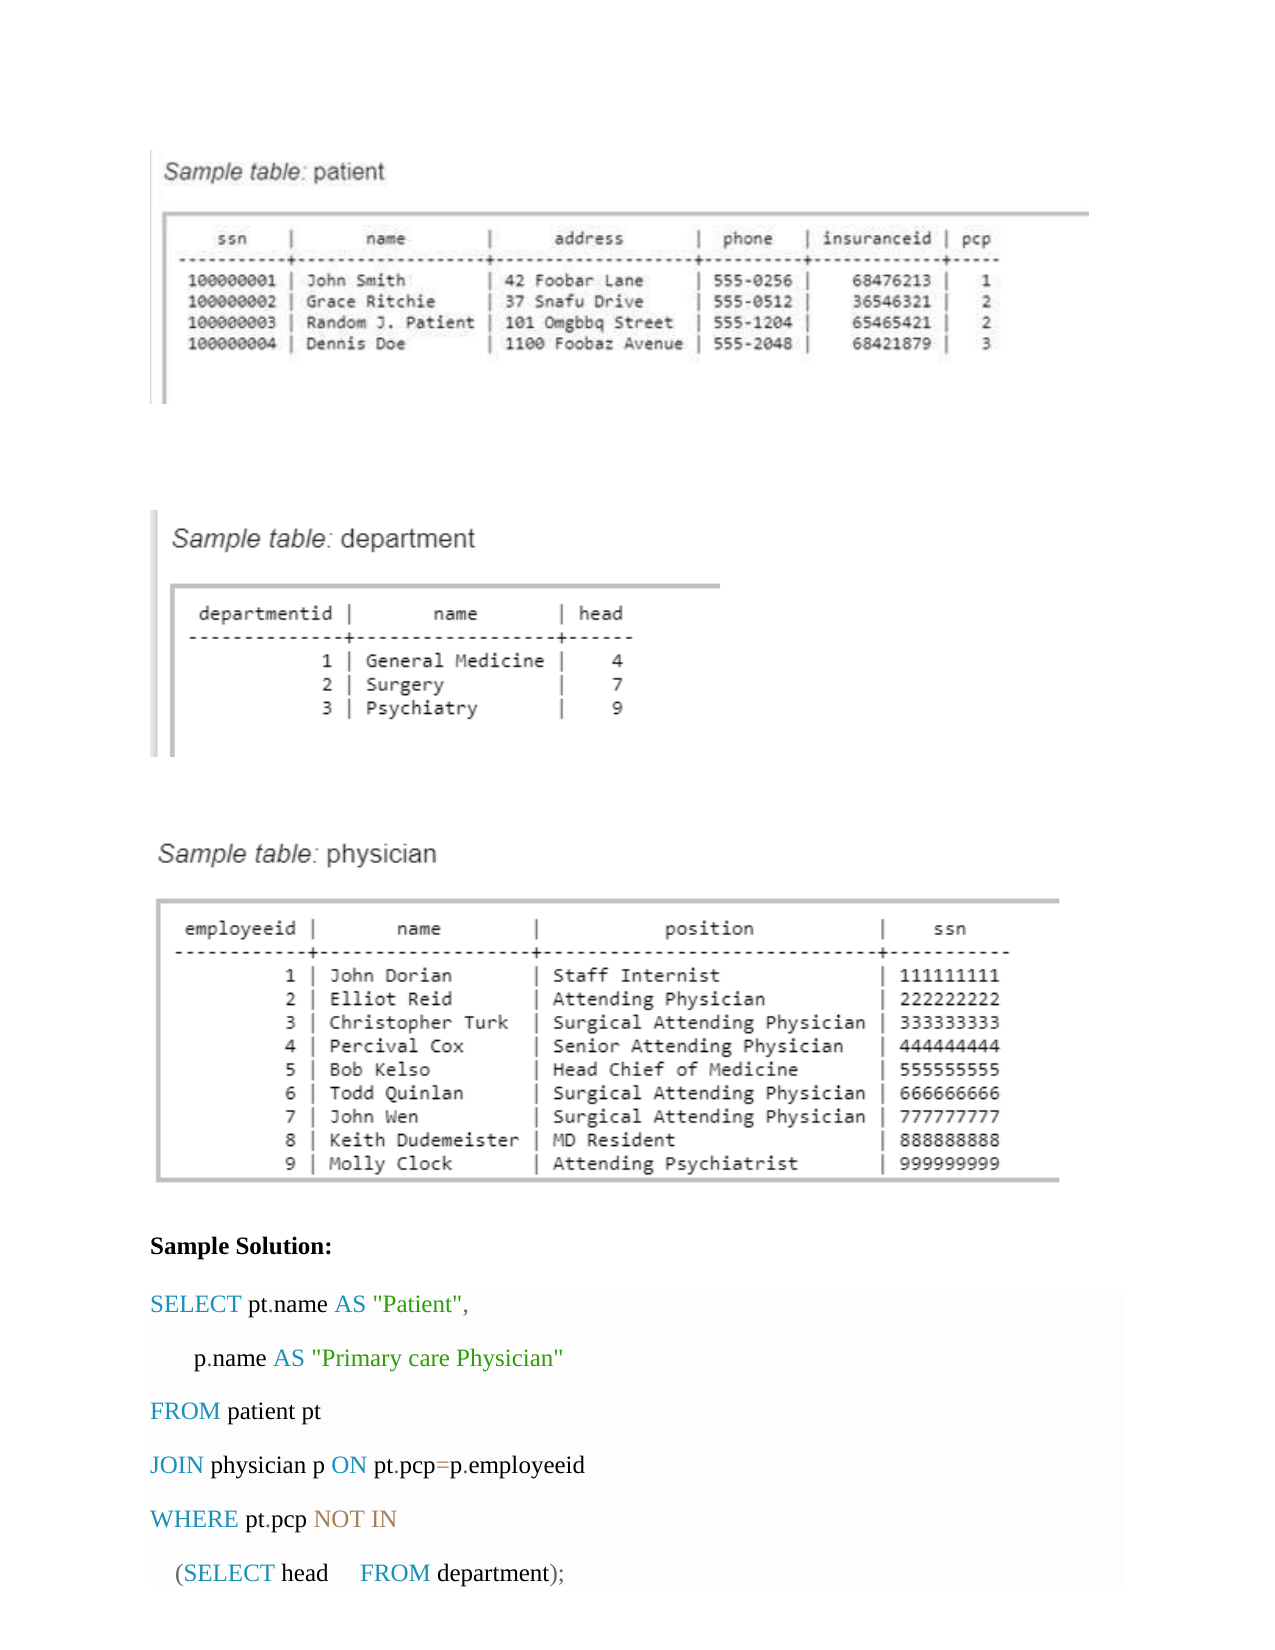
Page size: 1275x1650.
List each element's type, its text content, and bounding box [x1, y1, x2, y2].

text SELECT pt.name AS "Patient", [150, 1289, 1125, 1318]
text JOIN physician p ON pt.pcp=p.employeeid [150, 1450, 1125, 1479]
text FROM patient pt [150, 1396, 1125, 1425]
text p.name AS "Primary care Physician" [150, 1343, 1125, 1371]
picture [150, 510, 721, 757]
picture [150, 830, 1060, 1203]
text Sample Solution: [150, 1231, 1125, 1260]
picture [150, 150, 1089, 404]
text (SELECT head FROM department); [150, 1558, 1125, 1586]
text WHERE pt.pcp NOT IN [150, 1504, 1125, 1533]
